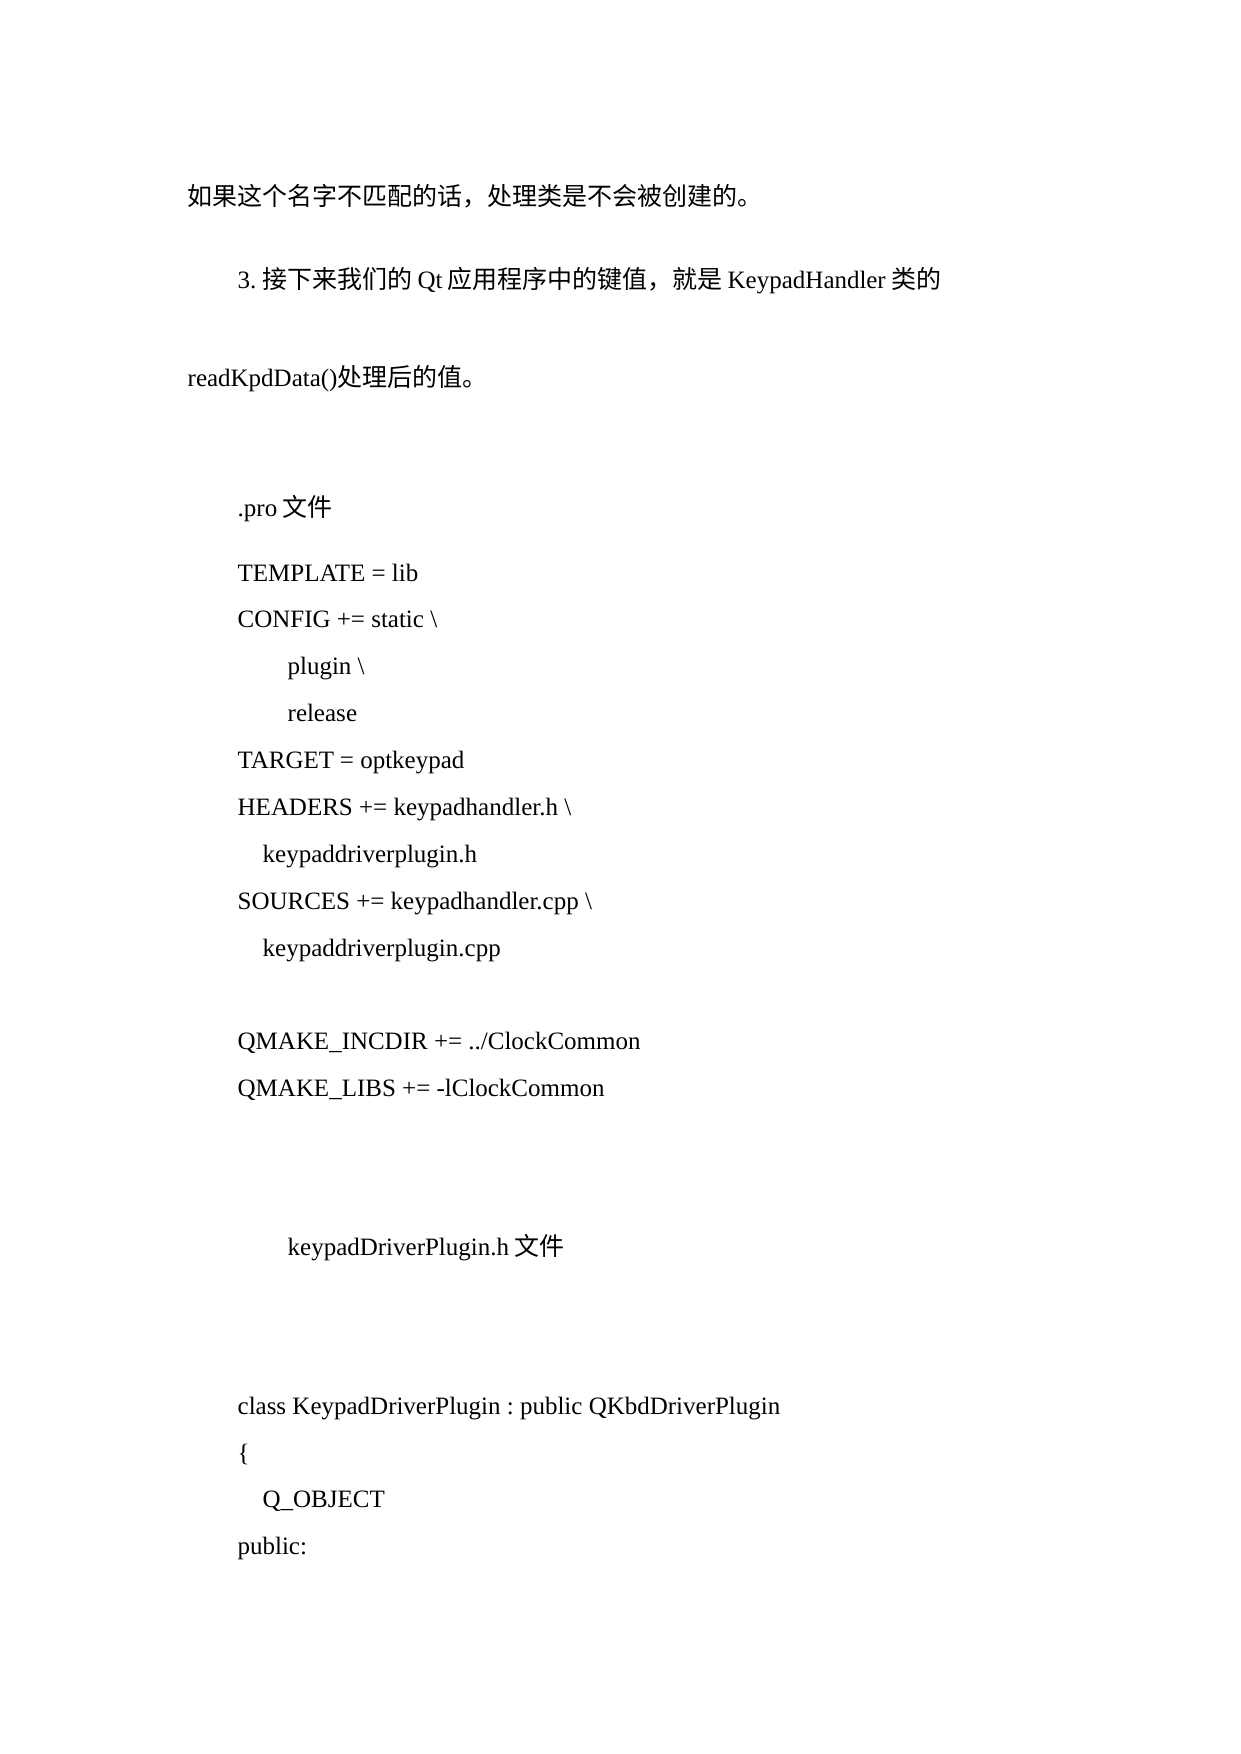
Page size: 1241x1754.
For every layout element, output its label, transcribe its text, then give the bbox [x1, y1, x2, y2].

list .pro文件 [187, 473, 1053, 538]
list plugin \ [187, 649, 1053, 682]
list TARGET = optkeypad [187, 743, 1053, 776]
list QMAKE_INCDIR += ../ClockCommon [187, 1024, 1053, 1057]
list class KeypadDriverPlugin : public QKbdDriverPlugin [187, 1389, 1053, 1421]
list public: [187, 1529, 1053, 1562]
list keypadDriverPlugin.h文件 [187, 1212, 1053, 1277]
list CONFIG += static \ [187, 603, 1053, 635]
list Q_OBJECT [187, 1483, 1053, 1515]
list keypaddriverplugin.cpp [187, 931, 1053, 963]
list { [187, 1436, 1053, 1468]
list 3. 接下来我们的Qt应用程序中的键值，就是KeypadHandler类的readKpdData()处理后的值。 [187, 245, 1053, 408]
list HEADERS += keypadhandler.h \ [187, 790, 1053, 823]
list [187, 162, 1053, 227]
list keypaddriverplugin.h [187, 837, 1053, 869]
list QMAKE_LIBS += -lClockCommon [187, 1071, 1053, 1104]
list release [187, 696, 1053, 729]
list TEMPLATE = lib [187, 556, 1053, 588]
list SOURCES += keypadhandler.cpp \ [187, 884, 1053, 916]
